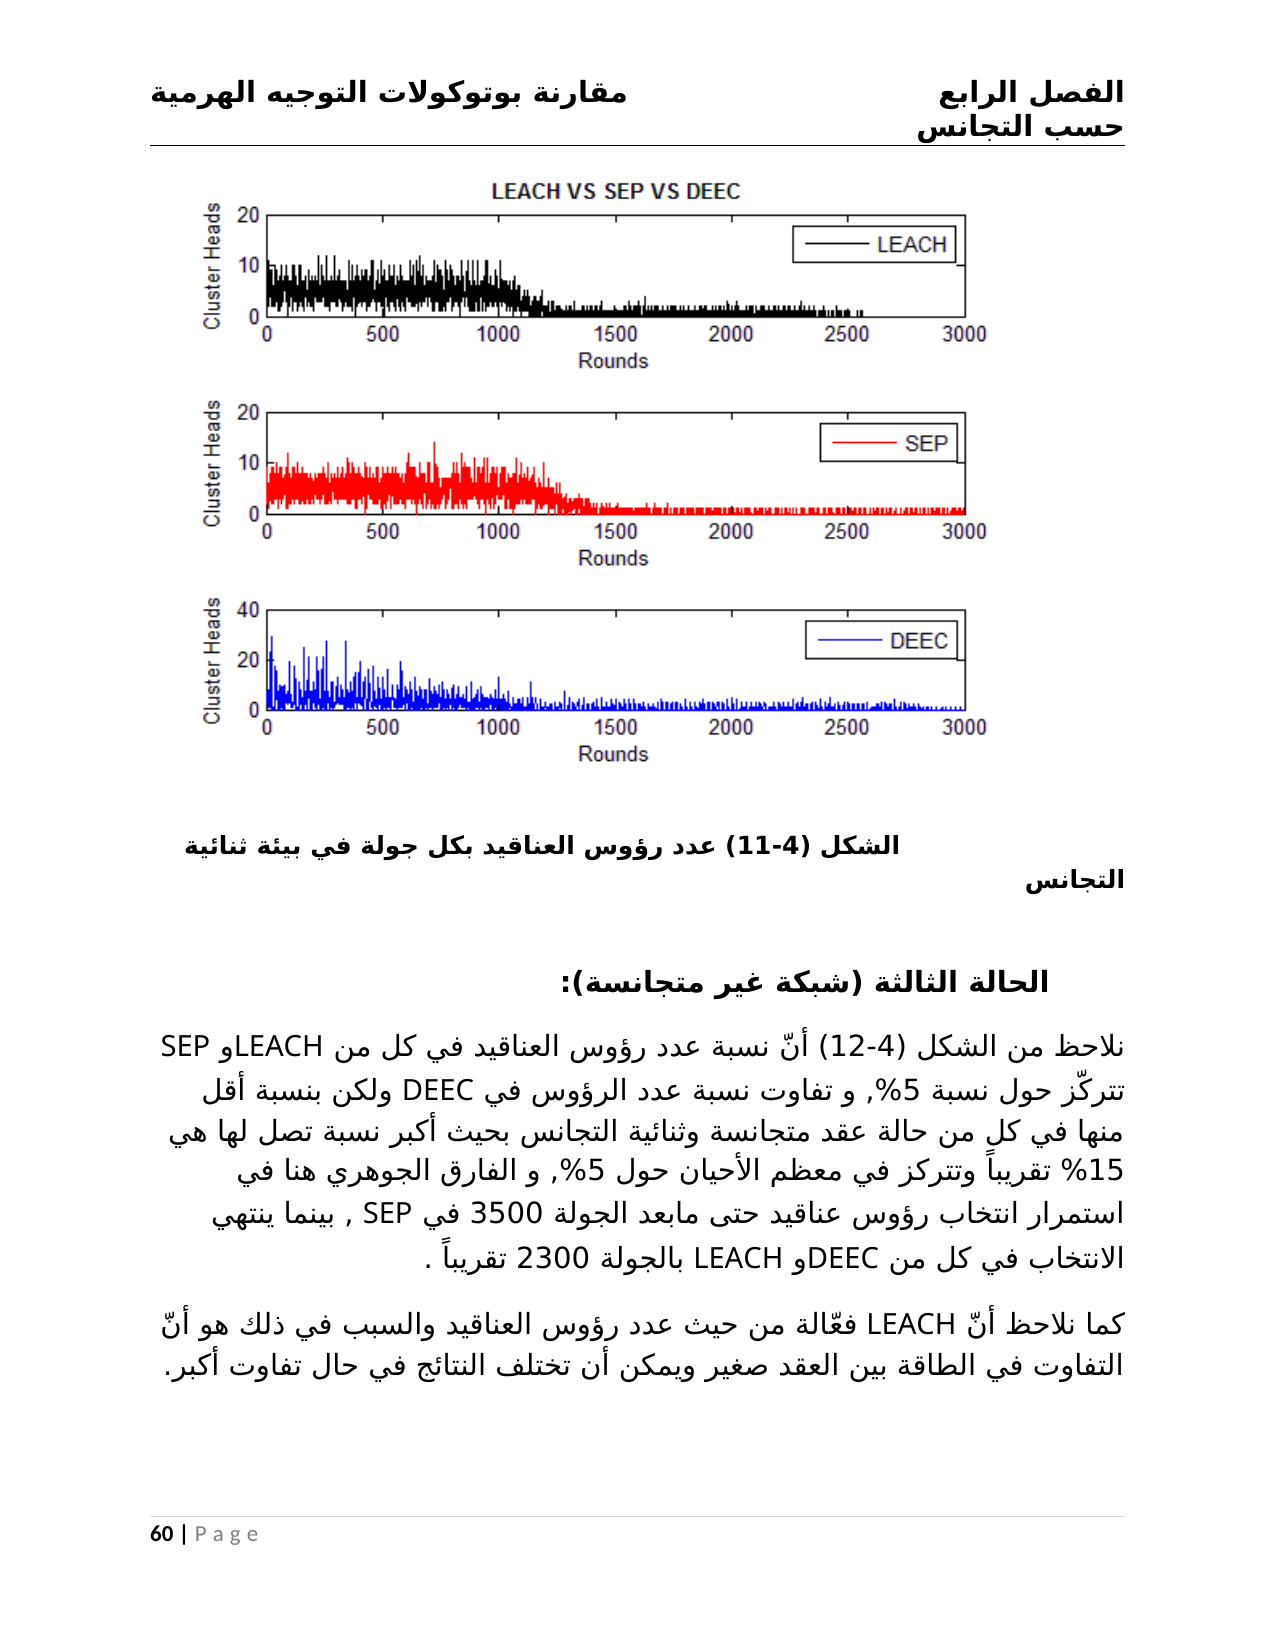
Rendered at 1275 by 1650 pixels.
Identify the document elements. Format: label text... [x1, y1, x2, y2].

text نلاحظ من الشكل (4-12) أنّ نسبة عدد رؤوس العناقيد في كل من LEACHو SEP تتركّز حول نسبة 5%, و تفاوت نسبة عدد الرؤوس في DEEC ولكن بنسبة أقل منها في كل من حالة عقد متجانسة وثنائية التجانس بحيث أكبر نسبة تصل لها هي 15% تقريباً وتتركز في معظم الأحيان حول 5%, و الفارق الجوهري هنا في استمرار انتخاب رؤوس عناقيد حتى مابعد الجولة 3500 في SEP , بينما ينتهي الانتخاب في كل من DEECو LEACH بالجولة 2300 تقريباً . [150, 1025, 1125, 1277]
text كما نلاحظ أنّ LEACH فعّالة من حيث عدد رؤوس العناقيد والسبب في ذلك هو أنّ التفاوت في الطاقة بين العقد صغير ويمكن أن تختلف النتائج في حال تفاوت أكبر. [150, 1303, 1125, 1382]
text الشكل (4-11) عدد رؤوس العناقيد بكل جولة في بيئة ثنائية التجانس [150, 832, 1125, 894]
picture [149, 150, 1050, 807]
list الحالة الثالثة (شبكة غير متجانسة): [150, 965, 1050, 999]
